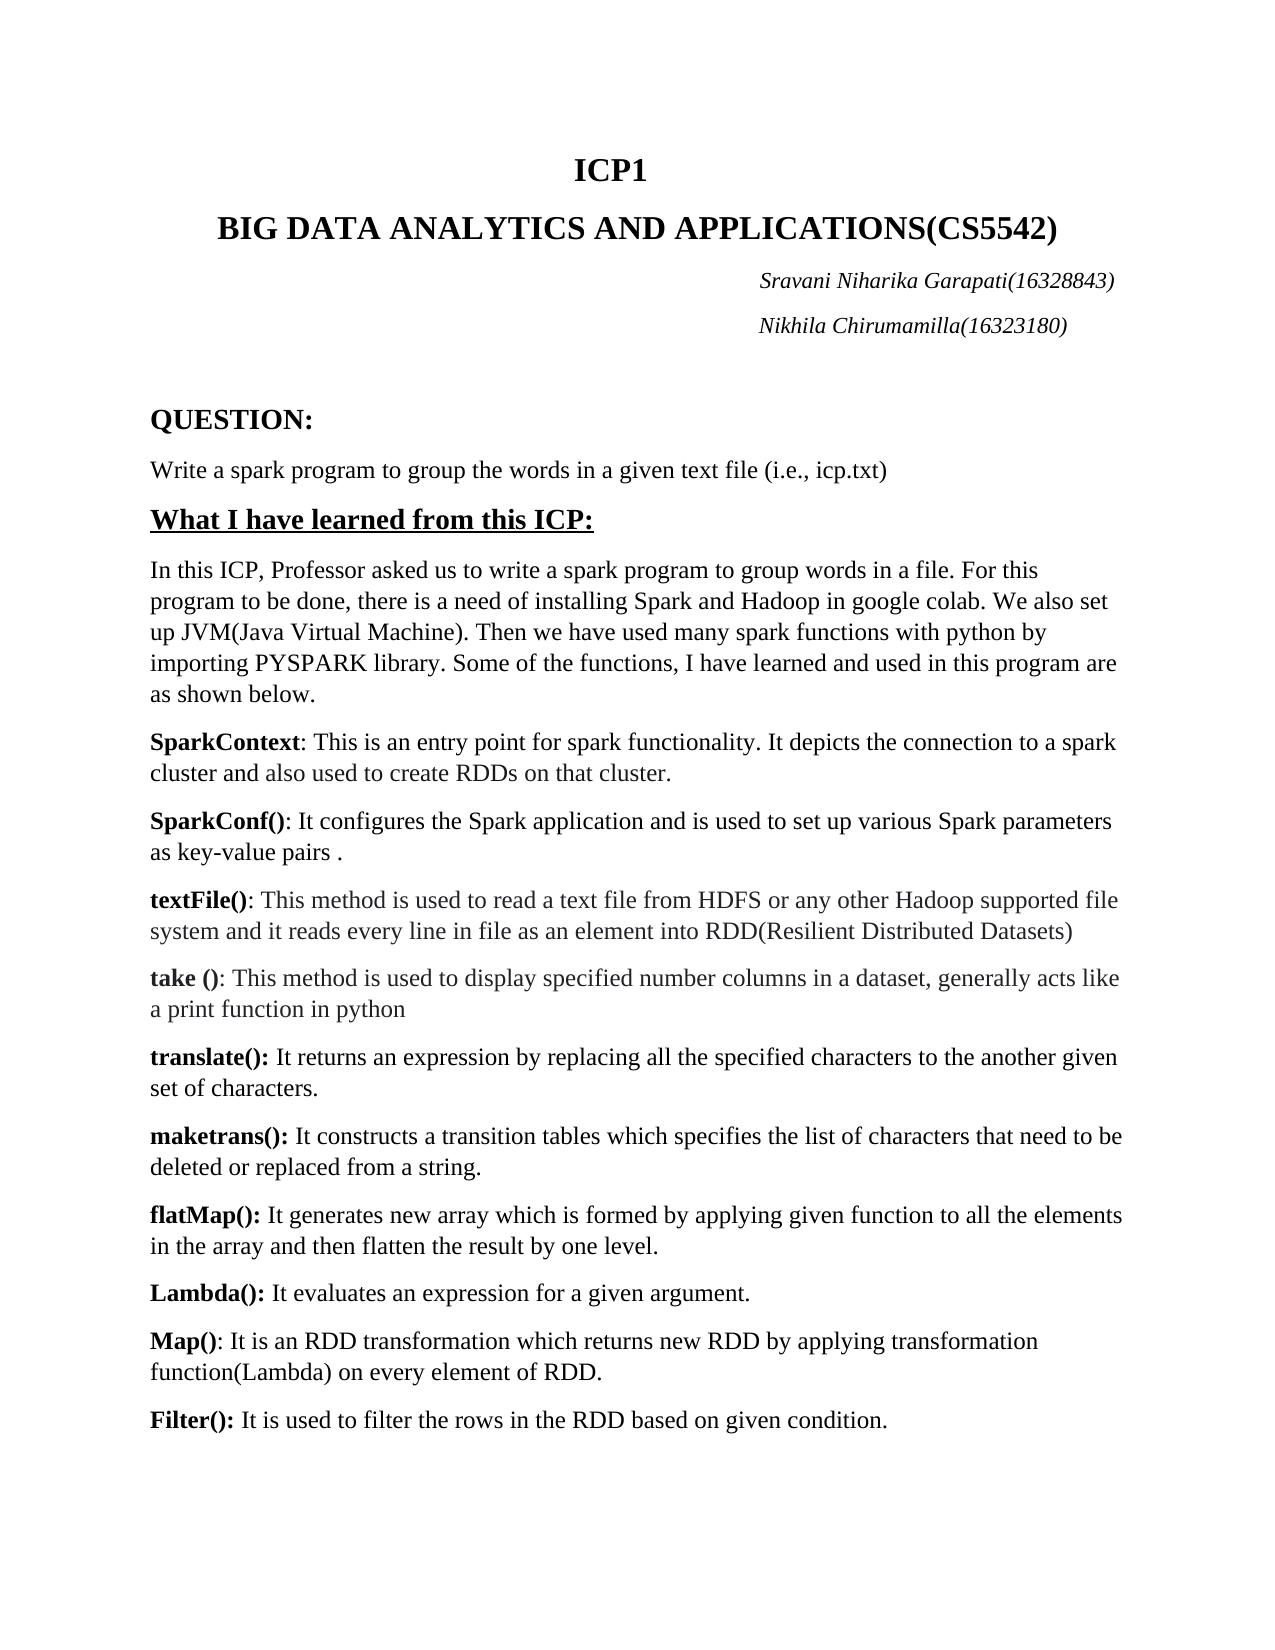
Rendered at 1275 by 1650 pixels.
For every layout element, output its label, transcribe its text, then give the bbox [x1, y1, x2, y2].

text take (): This method is used to display specified number columns in a dataset, generally acts like a print function in python [150, 963, 1125, 1023]
text flatMap(): It generates new array which is formed by applying given function to all the elements in the array and then flatten the result by one level. [150, 1200, 1125, 1259]
text ICP1 [150, 150, 1125, 188]
text translate(): It returns an expression by replacing all the specified characters to the another given set of characters. [150, 1042, 1125, 1102]
text SparkContext: This is an entry point for spark functionality. It depicts the connection to a spark cluster and also used to create RDDs on that cluster. [150, 727, 1125, 787]
text Lambda(): It evaluates an expression for a given argument. [150, 1278, 1125, 1307]
text Write a spark program to group the words in a given text file (i.e., icp.txt) [150, 455, 1125, 483]
text SparkConf(): It configures the Spark application and is used to set up various Spark parameters as key-value pairs . [150, 806, 1125, 866]
text Map(): It is an RDD transformation which returns new RDD by applying transformation function(Lambda) on every element of RDD. [150, 1326, 1125, 1386]
text Sravani Niharika Garapati(16328843) [150, 267, 1125, 293]
text maketrans(): It constructs a transition tables which specifies the list of characters that need to be deleted or replaced from a string. [150, 1121, 1125, 1181]
text What I have learned from this ICP: [150, 502, 1125, 536]
text Filter(): It is used to filter the rows in the RDD based on given condition. [150, 1405, 1125, 1434]
text Nikhila Chirumamilla(16323180) [150, 312, 1125, 338]
text In this ICP, Professor asked us to write a spark program to group words in a file. For this program to be done, there is a need of installing Spark and Hadoop in google colab. We also set up JVM(Java Virtual Machine). Then we have used many spark functions with python by importing PYSPARK library. Some of the functions, I have learned and used in this program are as shown below. [150, 555, 1125, 708]
text BIG DATA ANALYTICS AND APPLICATIONS(CS5542) [150, 209, 1125, 247]
text QUESTION: [150, 402, 1125, 436]
text textFile(): This method is used to read a text file from HDFS or any other Hadoop supported file system and it reads every line in file as an element into RDD(Resilient Distributed Datasets) [150, 885, 1125, 944]
